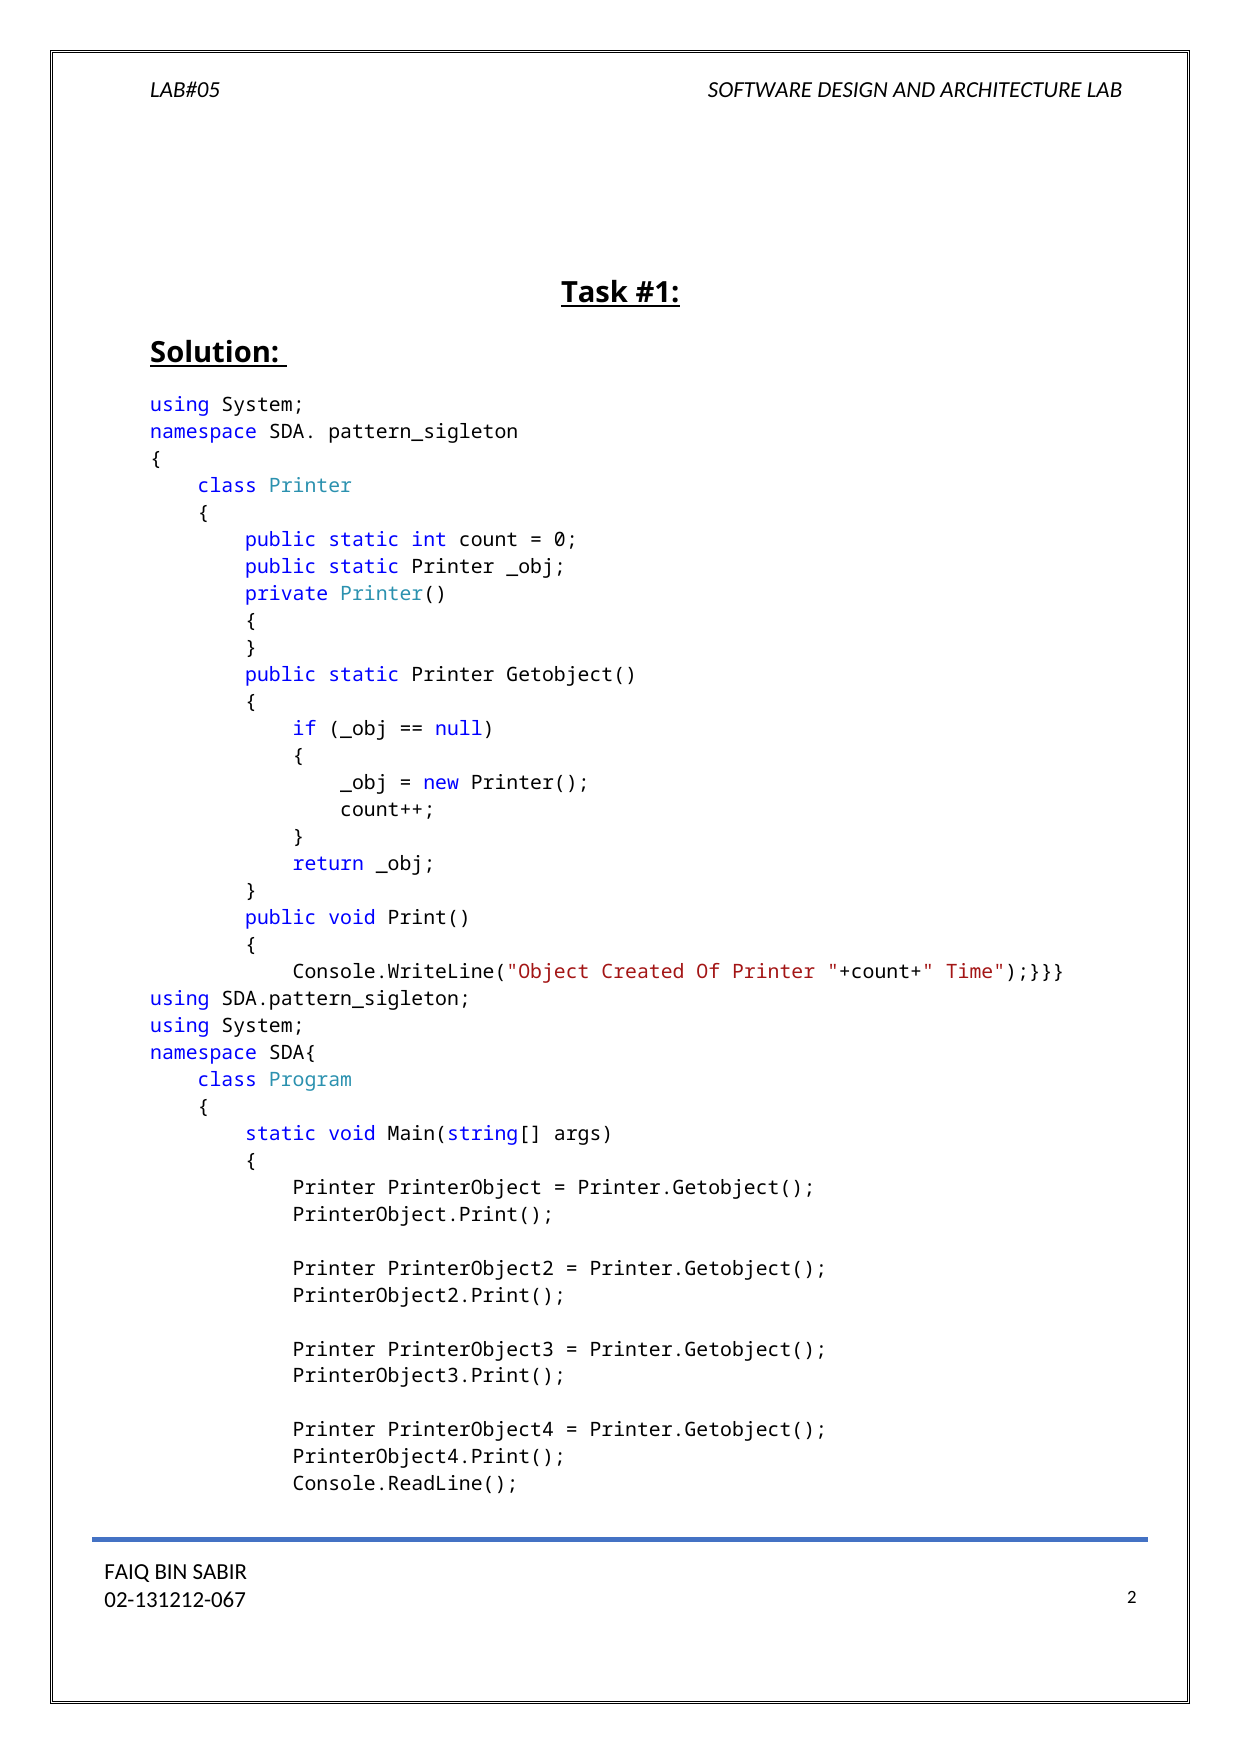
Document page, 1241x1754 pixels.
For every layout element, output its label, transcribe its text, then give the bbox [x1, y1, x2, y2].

text using SDA.pattern_sigleton; [150, 984, 1090, 1011]
text public static Printer Getobject() [150, 660, 1090, 687]
text PrinterObject.Print(); [150, 1200, 1090, 1227]
text namespace SDA. pattern_sigleton [150, 417, 1090, 444]
text { [150, 741, 1090, 768]
text if (_obj == null) [150, 714, 1090, 741]
text { [150, 1092, 1090, 1119]
text PrinterObject2.Print(); [150, 1281, 1090, 1308]
text public static int count = 0; [150, 525, 1090, 552]
text class Program [150, 1065, 1090, 1092]
text private Printer() [150, 579, 1090, 606]
text { [150, 687, 1090, 714]
text Printer PrinterObject2 = Printer.Getobject(); [150, 1254, 1090, 1281]
text { [150, 444, 1090, 471]
text count++; [150, 795, 1090, 822]
text { [150, 930, 1090, 957]
text { [150, 606, 1090, 633]
text _obj = new Printer(); [150, 768, 1090, 795]
text using System; [150, 391, 1090, 417]
text Printer PrinterObject3 = Printer.Getobject(); [150, 1335, 1090, 1362]
text Console.ReadLine(); [150, 1470, 1090, 1497]
text { [150, 1146, 1090, 1173]
text using System; [150, 1011, 1090, 1038]
text static void Main(string[] args) [150, 1119, 1090, 1146]
text public void Print() [150, 903, 1090, 930]
text } [150, 876, 1090, 903]
text PrinterObject3.Print(); [150, 1362, 1090, 1389]
text return _obj; [150, 849, 1090, 876]
text { [150, 498, 1090, 525]
text } [150, 822, 1090, 849]
text Console.WriteLine("Object Created Of Printer "+count+" Time");}}} [150, 957, 1090, 984]
text Solution: [150, 331, 1090, 371]
text namespace SDA{ [150, 1038, 1090, 1065]
text public static Printer _obj; [150, 552, 1090, 579]
text Printer PrinterObject = Printer.Getobject(); [150, 1173, 1090, 1200]
text class Printer [150, 471, 1090, 498]
text } [150, 633, 1090, 660]
text Task #1: [150, 272, 1090, 311]
text PrinterObject4.Print(); [150, 1443, 1090, 1470]
text Printer PrinterObject4 = Printer.Getobject(); [150, 1416, 1090, 1443]
